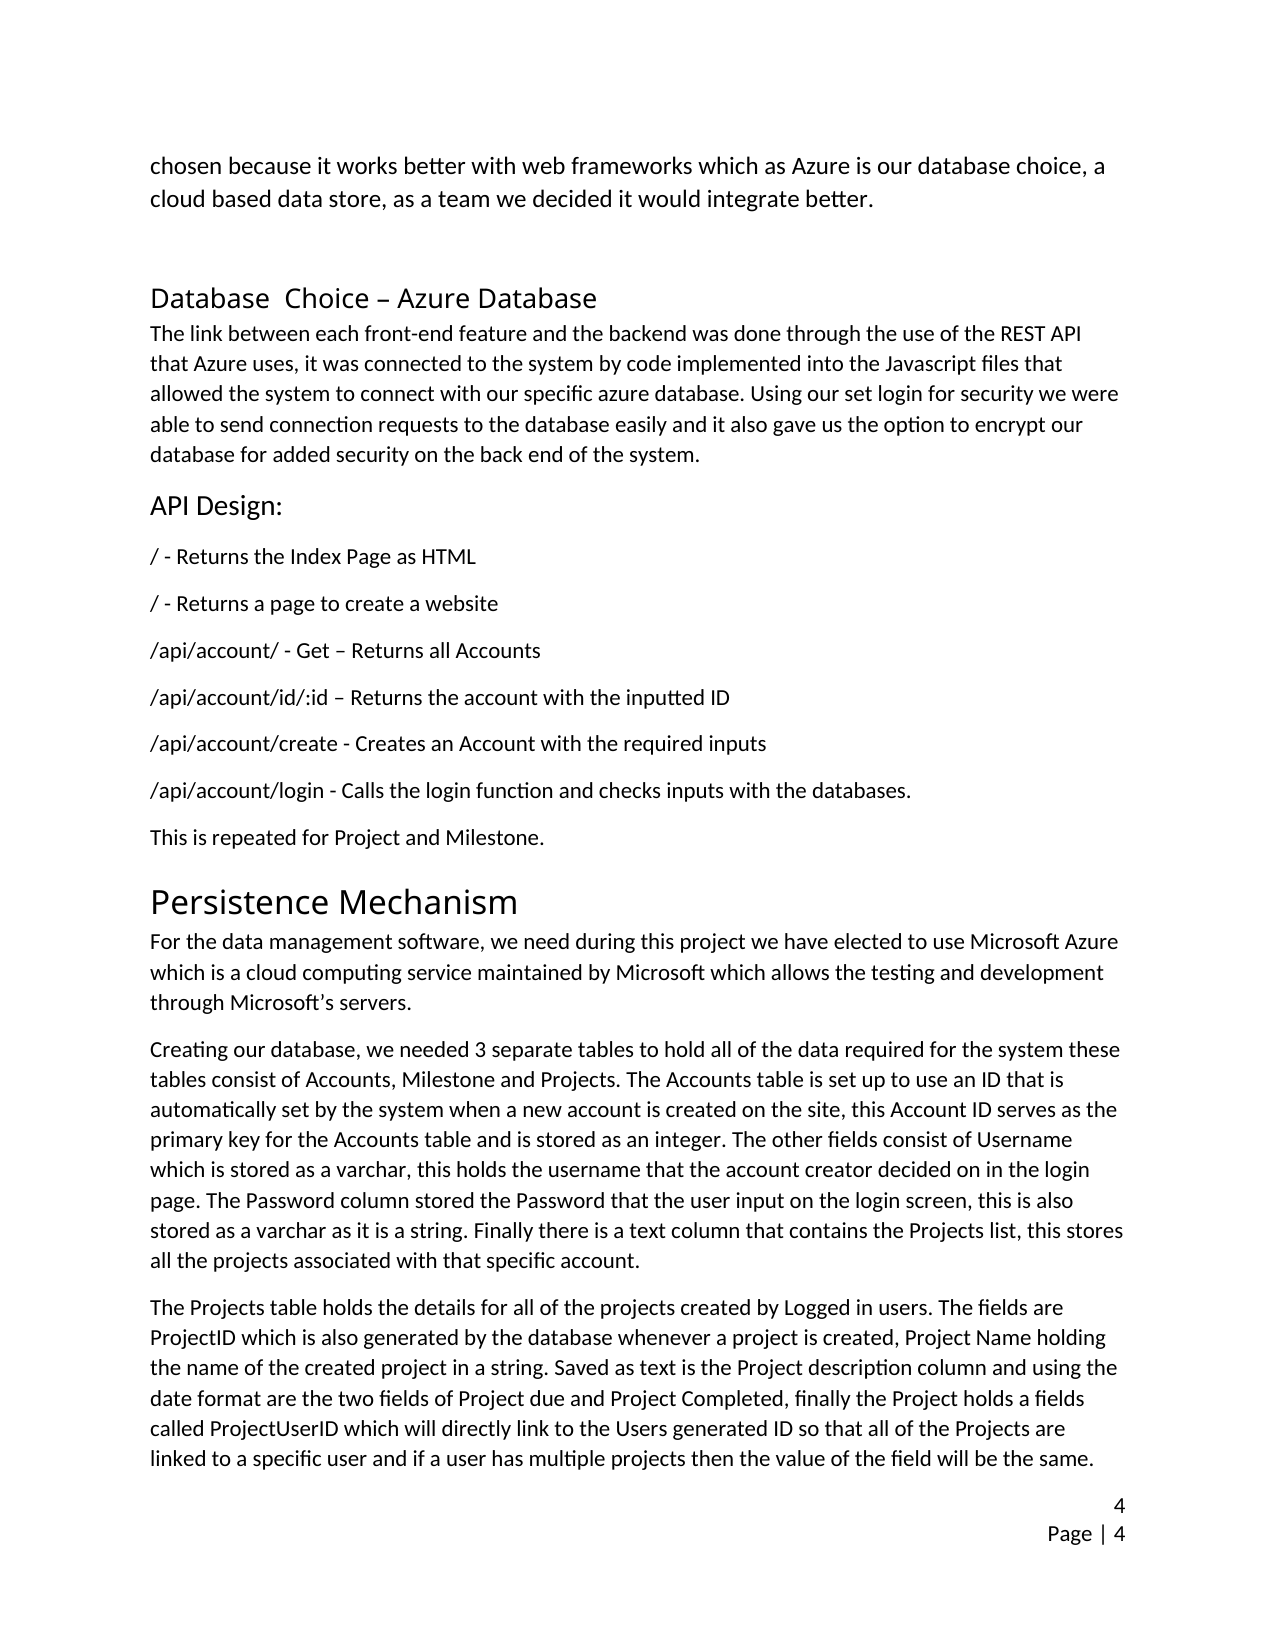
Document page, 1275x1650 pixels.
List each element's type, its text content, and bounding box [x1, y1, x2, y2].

text / - Returns a page to create a website [150, 589, 1125, 617]
text /api/account/create - Creates an Account with the required inputs [150, 729, 1125, 757]
text The link between each front-end feature and the backend was done through the use of the REST API that Azure uses, it was connected to the system by code implemented into the Javascript files that allowed the system to connect with our specific azure database. Using our set login for security we were able to send connection requests to the database easily and it also gave us the option to encrypt our database for added security on the back end of the system. [150, 319, 1125, 468]
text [150, 150, 1125, 213]
text API Design: [150, 487, 1125, 522]
subtitle Database Choice – Azure Database [150, 279, 1125, 316]
text /api/account/ - Get – Returns all Accounts [150, 636, 1125, 664]
text The Projects table holds the details for all of the projects created by Logged in users. The fields are ProjectID which is also generated by the database whenever a project is created, Project Name holding the name of the created project in a string. Saved as text is the Project description column and using the date format are the two fields of Project due and Project Completed, finally the Project holds a fields called ProjectUserID which will directly link to the Users generated ID so that all of the Projects are linked to a specific user and if a user has multiple projects then the value of the field will be the same. [150, 1293, 1125, 1472]
text / - Returns the Index Page as HTML [150, 542, 1125, 570]
subtitle Persistence Mechanism [150, 878, 1125, 924]
text /api/account/login - Calls the login function and checks inputs with the databases. [150, 776, 1125, 804]
text This is repeated for Project and Milestone. [150, 823, 1125, 851]
text Creating our database, we needed 3 separate tables to hold all of the data required for the system these tables consist of Accounts, Milestone and Projects. The Accounts table is set up to use an ID that is automatically set by the system when a new account is created on the site, this Account ID serves as the primary key for the Accounts table and is stored as an integer. The other fields consist of Username which is stored as a varchar, this holds the username that the account creator decided on in the login page. The Password column stored the Password that the user input on the login screen, this is also stored as a varchar as it is a string. Finally there is a text column that contains the Projects list, this stores all the projects associated with that specific account. [150, 1035, 1125, 1274]
text /api/account/id/:id – Returns the account with the inputted ID [150, 683, 1125, 711]
text For the data management software, we need during this project we have elected to use Microsoft Azure which is a cloud computing service maintained by Microsoft which allows the testing and development through Microsoft’s servers. [150, 927, 1125, 1016]
